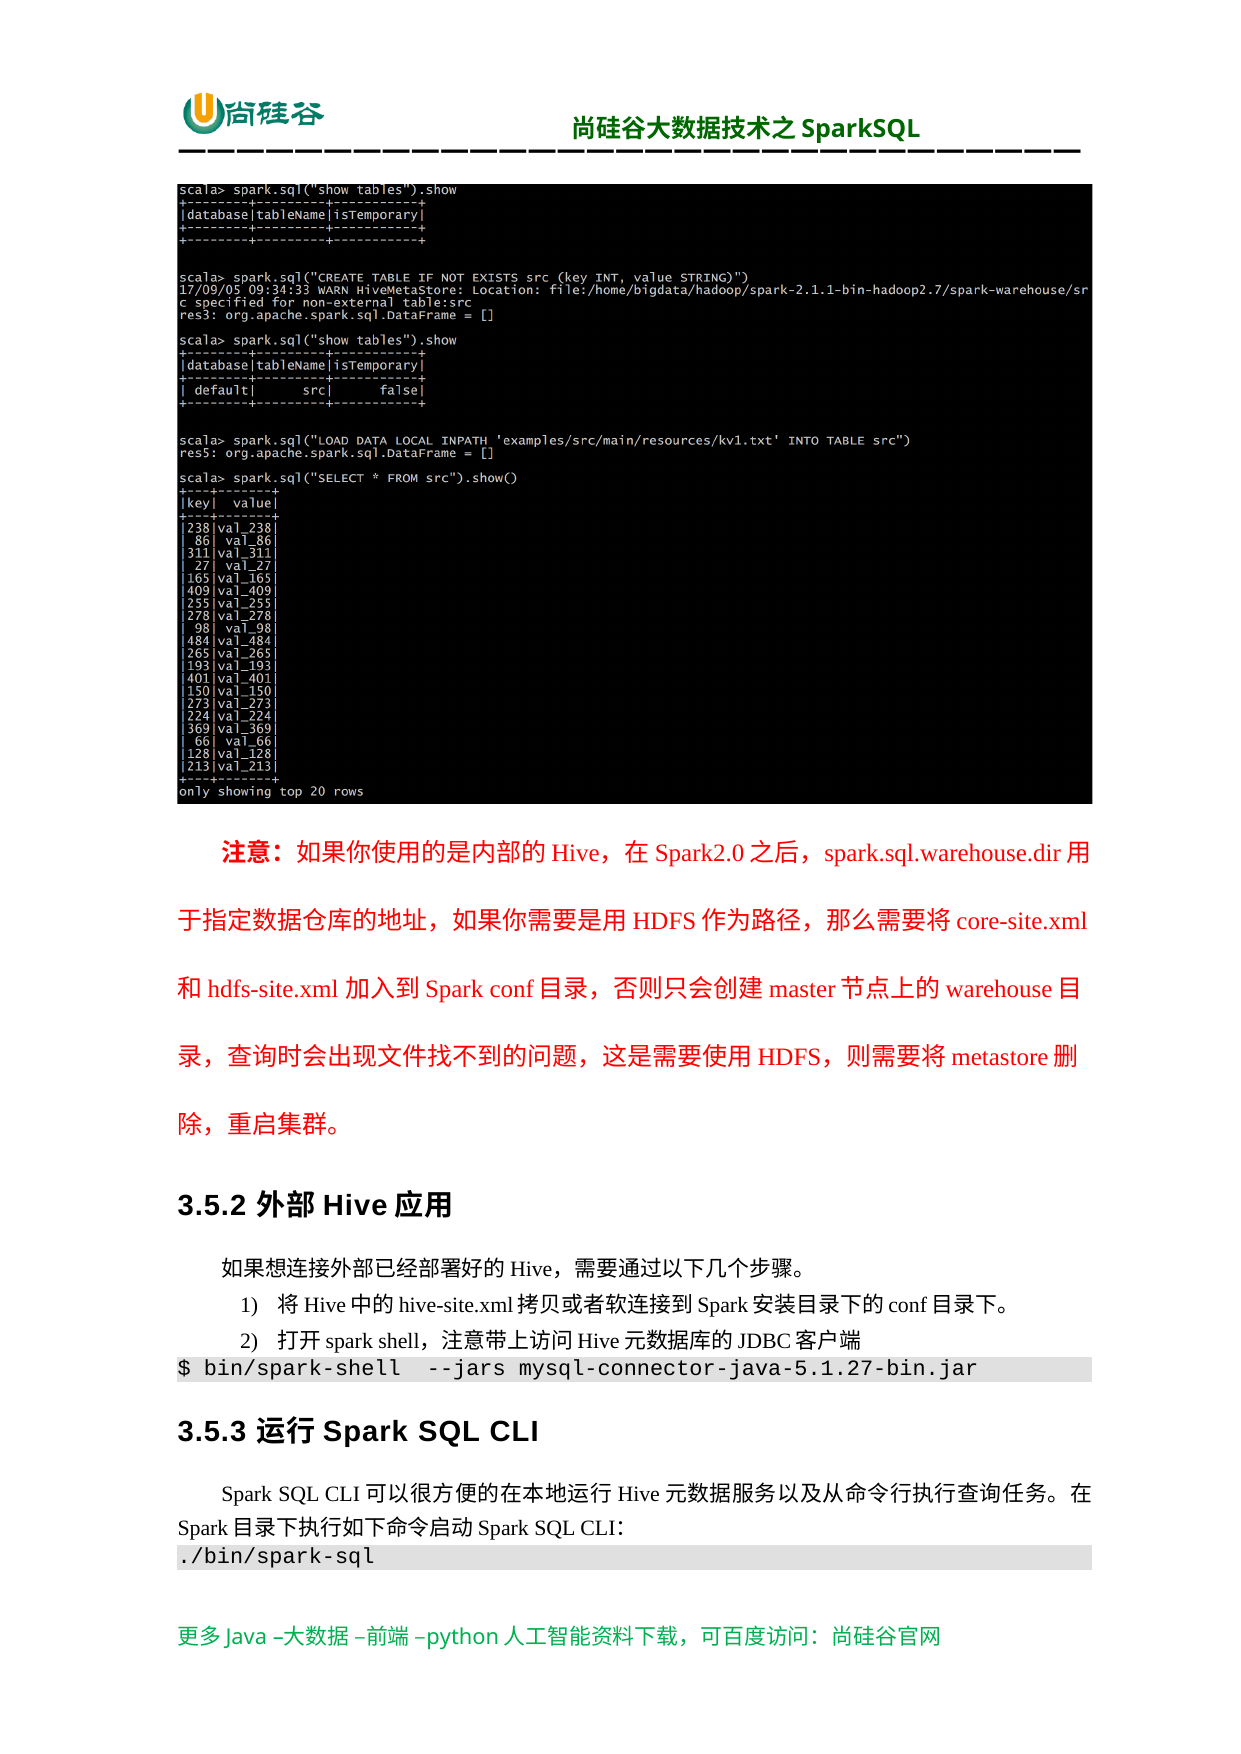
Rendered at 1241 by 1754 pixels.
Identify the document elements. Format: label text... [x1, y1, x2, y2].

text 注意：如果你使用的是内部的Hive，在Spark2.0之后，spark.sql.warehouse.dir用于指定数据仓库的地址，如果你需要是用HDFS作为路径，那么需要将core-site.xml和hdfs-site.xml 加入到Spark conf目录，否则只会创建master节点上的warehouse目录，查询时会出现文件找不到的问题，这是需要使用HDFS，则需要将metastore删除，重启集群。 [177, 817, 1092, 1156]
text Spark SQL CLI可以很方便的在本地运行Hive元数据服务以及从命令行执行查询任务。在Spark目录下执行如下命令启动Spark SQL CLI： [177, 1475, 1092, 1543]
list 打开spark shell，注意带上访问Hive元数据库的JDBC客户端 [240, 1321, 1092, 1355]
text ./bin/spark-sql [177, 1545, 1092, 1570]
text 如果想连接外部已经部署好的Hive，需要通过以下几个步骤。 [177, 1249, 1092, 1283]
text $ bin/spark-shell --jars mysql-connector-java-5.1.27-bin.jar [177, 1357, 1092, 1382]
picture [177, 88, 328, 138]
list 将Hive中的hive-site.xml拷贝或者软连接到Spark安装目录下的conf目录下。 [240, 1285, 1092, 1319]
subtitle 3.5.2 外部Hive应用 [177, 1169, 1092, 1237]
subtitle 3.5.3 运行Spark SQL CLI [177, 1395, 1092, 1463]
picture [177, 184, 1093, 804]
